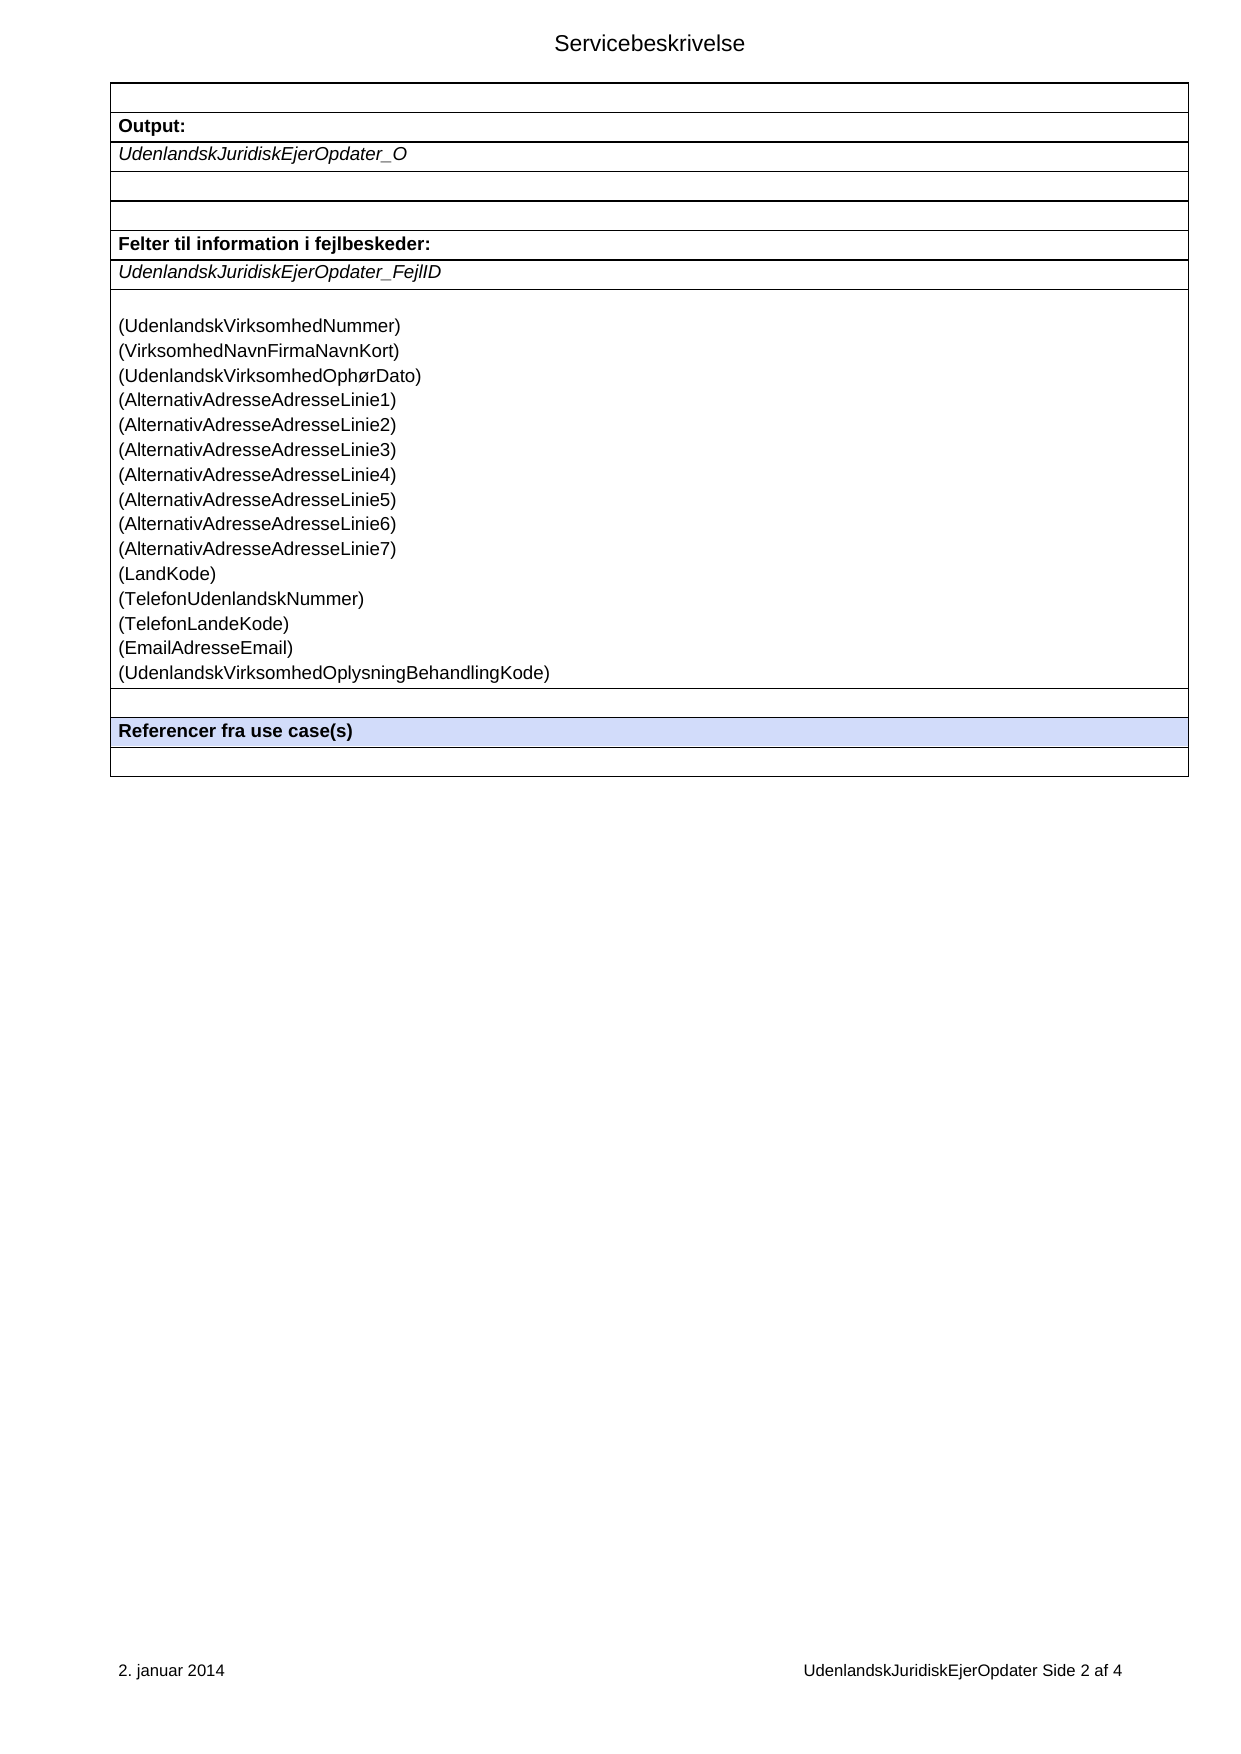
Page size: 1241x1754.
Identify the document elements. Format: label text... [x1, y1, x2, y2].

table_cell Felter til information i fejlbeskeder: [111, 231, 1188, 259]
table_cell [111, 172, 1188, 200]
table_cell [111, 689, 1188, 717]
table_cell UdenlandskJuridiskEjerOpdater_FejlID [111, 261, 1188, 288]
table_cell Referencer fra use case(s) [111, 718, 1188, 746]
table_cell [111, 84, 1188, 112]
table_cell [111, 748, 1188, 776]
table_cell [111, 202, 1188, 229]
table_cell Output: [111, 113, 1188, 141]
table_cell UdenlandskJuridiskEjerOpdater_O [111, 143, 1188, 171]
table_cell (UdenlandskVirksomhedNummer) (VirksomhedNavnFirmaNavnKort) (UdenlandskVirksomhedOphørDato) (AlternativAdresseAdresseLinie1) (AlternativAdresseAdresseLinie2) (AlternativAdresseAdresseLinie3) (AlternativAdresseAdresseLinie4) (AlternativAdresseAdresseLinie5) (AlternativAdresseAdresseLinie6) (AlternativAdresseAdresseLinie7) (LandKode) (TelefonUdenlandskNummer) (TelefonLandeKode) (EmailAdresseEmail) (UdenlandskVirksomhedOplysningBehandlingKode) [111, 290, 1188, 687]
